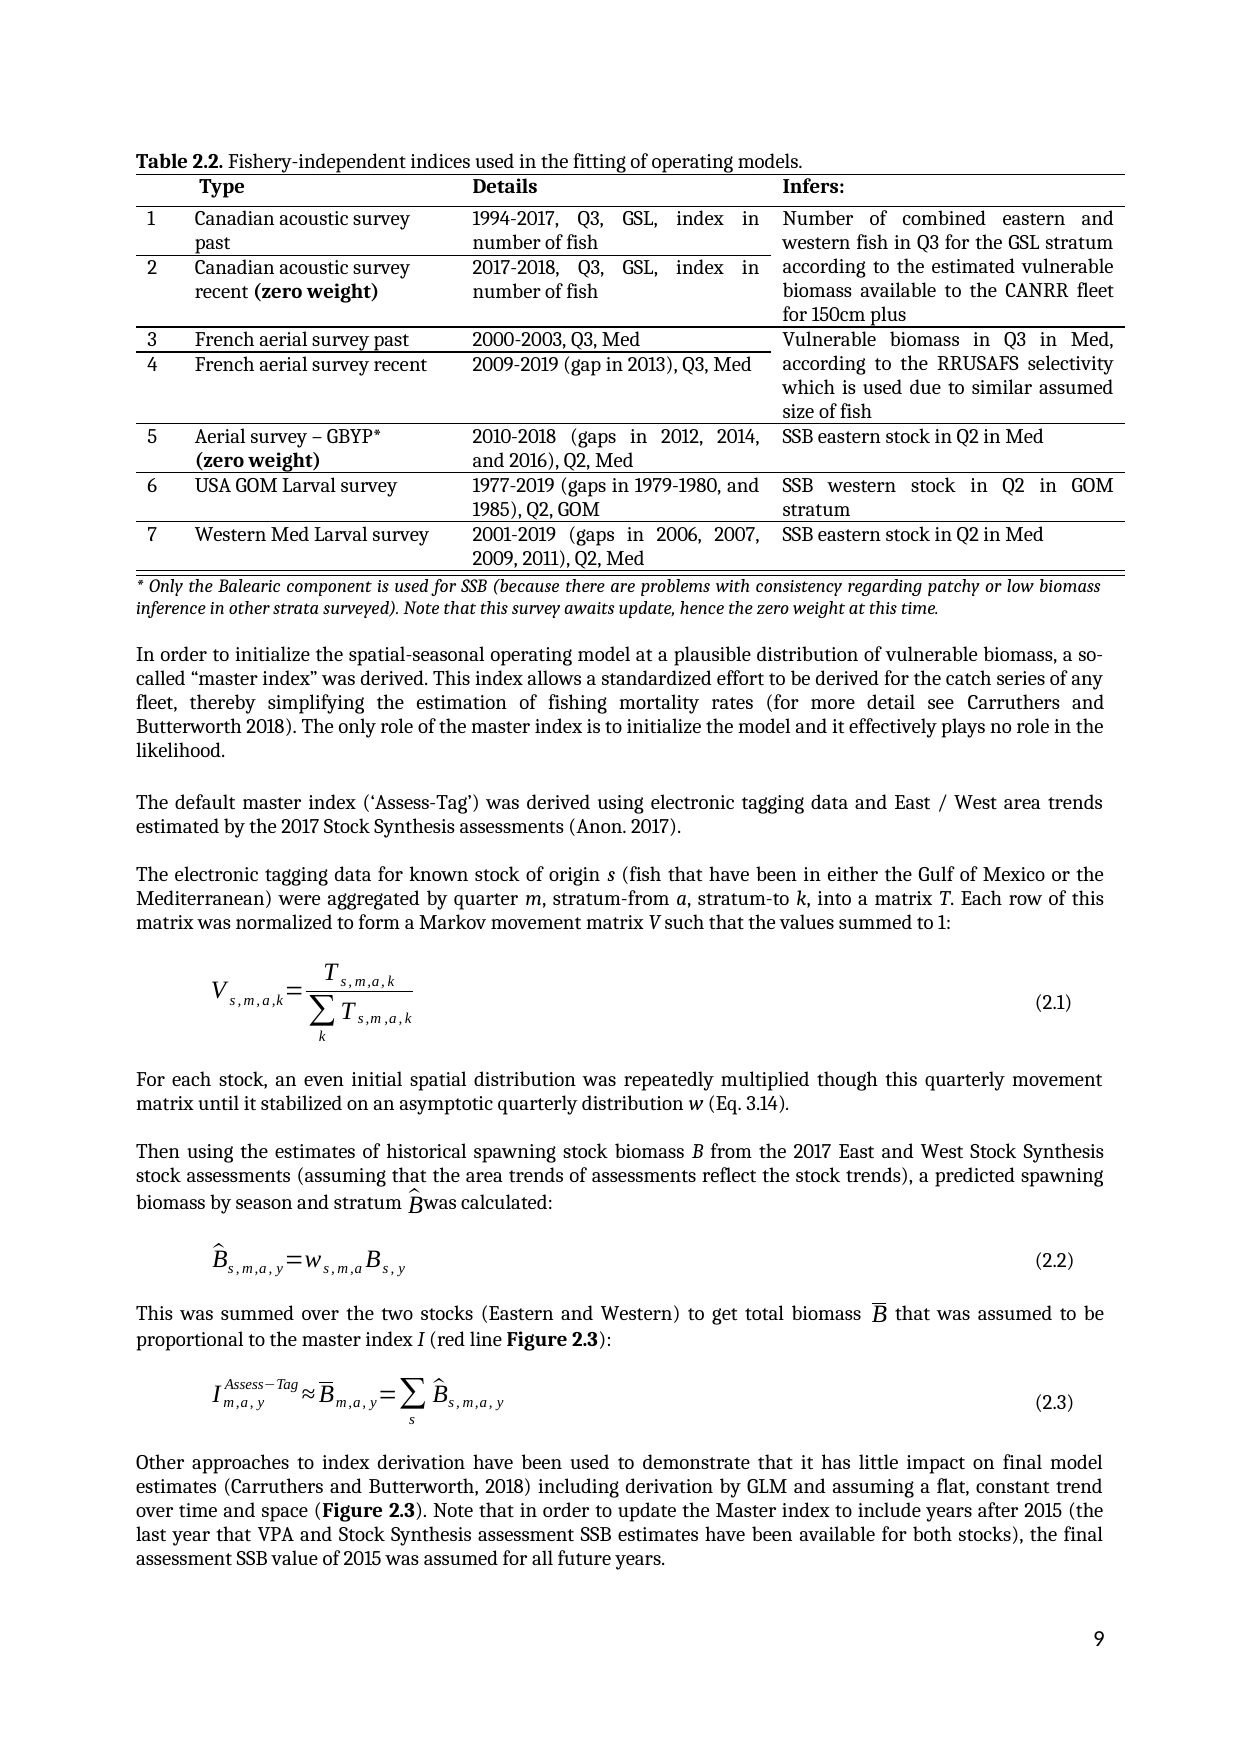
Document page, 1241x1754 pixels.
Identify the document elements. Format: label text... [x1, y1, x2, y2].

table_cell Number of combined eastern and western fish in Q3 for the GSL stratum according to the estimated vulnerable biomass available to the CANRR fleet for 150cm plus [771, 207, 1125, 326]
table_cell Aerial survey – GBYP* (zero weight) [183, 424, 461, 472]
table_cell 2009-2019 (gap in 2013), Q3, Med [461, 353, 771, 423]
table_cell French aerial survey recent [183, 353, 461, 423]
text (2.1) [136, 958, 1104, 1044]
text Table 2.2. Fishery-independent indices used in the fitting of operating models. [136, 150, 1104, 174]
table_cell 2000-2003, Q3, Med [461, 328, 771, 351]
text (2.2) [136, 1242, 1104, 1276]
text Then using the estimates of historical spawning stock biomass B from the 2017 East and West Stock Synthesis stock assessments (assuming that the area trends of assessments reflect the stock trends), a predicted spawning biomass by season and stratum was calculated: [136, 1140, 1104, 1218]
table_cell Canadian acoustic survey past [183, 207, 461, 254]
table_cell 1977-2019 (gaps in 1979-1980, and 1985), Q2, GOM [461, 473, 771, 521]
text This was summed over the two stocks (Eastern and Western) to get total biomass that was assumed to be proportional to the master index I (red line Figure 2.3): [136, 1300, 1104, 1352]
text In order to initialize the spatial-seasonal operating model at a plausible distribution of vulnerable biomass, a so-called “master index” was derived. This index allows a standardized effort to be derived for the catch series of any fleet, thereby simplifying the estimation of fishing mortality rates (for more detail see Carruthers and Butterworth 2018). The only role of the master index is to initialize the model and it effectively plays no role in the likelihood. [136, 643, 1104, 763]
table_cell USA GOM Larval survey [183, 473, 461, 521]
table_cell SSB eastern stock in Q2 in Med [771, 424, 1125, 472]
table_cell Vulnerable biomass in Q3 in Med, according to the RRUSAFS selectivity which is used due to similar assumed size of fish [771, 328, 1125, 423]
table_cell Canadian acoustic survey recent (zero weight) [183, 256, 461, 326]
text The default master index (‘Assess-Tag’) was derived using electronic tagging data and East / West area trends estimated by the 2017 Stock Synthesis assessments (Anon. 2017). [136, 791, 1104, 838]
table_header Details [461, 175, 771, 206]
table_header Infers: [771, 175, 1125, 206]
table_cell 2017-2018, Q3, GSL, index in number of fish [461, 256, 771, 326]
table_cell 7 [136, 522, 183, 570]
text (2.3) [136, 1376, 1104, 1427]
table_cell 5 [136, 424, 183, 472]
table_cell SSB western stock in Q2 in GOM stratum [771, 473, 1125, 521]
text Other approaches to index derivation have been used to demonstrate that it has little impact on final model estimates (Carruthers and Butterworth, 2018) including derivation by GLM and assuming a flat, constant trend over time and space (Figure 2.3). Note that in order to update the Master index to include years after 2015 (the last year that VPA and Stock Synthesis assessment SSB estimates have been available for both stocks), the final assessment SSB value of 2015 was assumed for all future years. [136, 1451, 1104, 1571]
table_header Type [183, 175, 461, 206]
text For each stock, an even initial spatial distribution was repeatedly multiplied though this quarterly movement matrix until it stabilized on an asymptotic quarterly distribution w (Eq. 3.14). [136, 1068, 1104, 1116]
table_cell SSB eastern stock in Q2 in Med [771, 522, 1125, 570]
table_cell 4 [136, 353, 183, 423]
table_cell 2001-2019 (gaps in 2006, 2007, 2009, 2011), Q2, Med [461, 522, 771, 570]
table_cell 1 [136, 207, 183, 254]
table_cell 1994-2017, Q3, GSL, index in number of fish [461, 207, 771, 254]
table_cell 6 [136, 473, 183, 521]
text The electronic tagging data for known stock of origin s (fish that have been in either the Gulf of Mexico or the Mediterranean) were aggregated by quarter m, stratum-from a, stratum-to k, into a matrix T. Each row of this matrix was normalized to form a Markov movement matrix V such that the values summed to 1: [136, 862, 1104, 934]
table_cell 2010-2018 (gaps in 2012, 2014, and 2016), Q2, Med [461, 424, 771, 472]
table_cell French aerial survey past [183, 328, 461, 351]
table_header [136, 175, 183, 206]
table_cell 3 [136, 328, 183, 351]
table_cell 2 [136, 256, 183, 326]
text * Only the Balearic component is used for SSB (because there are problems with consistency regarding patchy or low biomass inference in other strata surveyed). Note that this survey awaits update, hence the zero weight at this time. [136, 576, 1104, 619]
table_cell Western Med Larval survey [183, 522, 461, 570]
